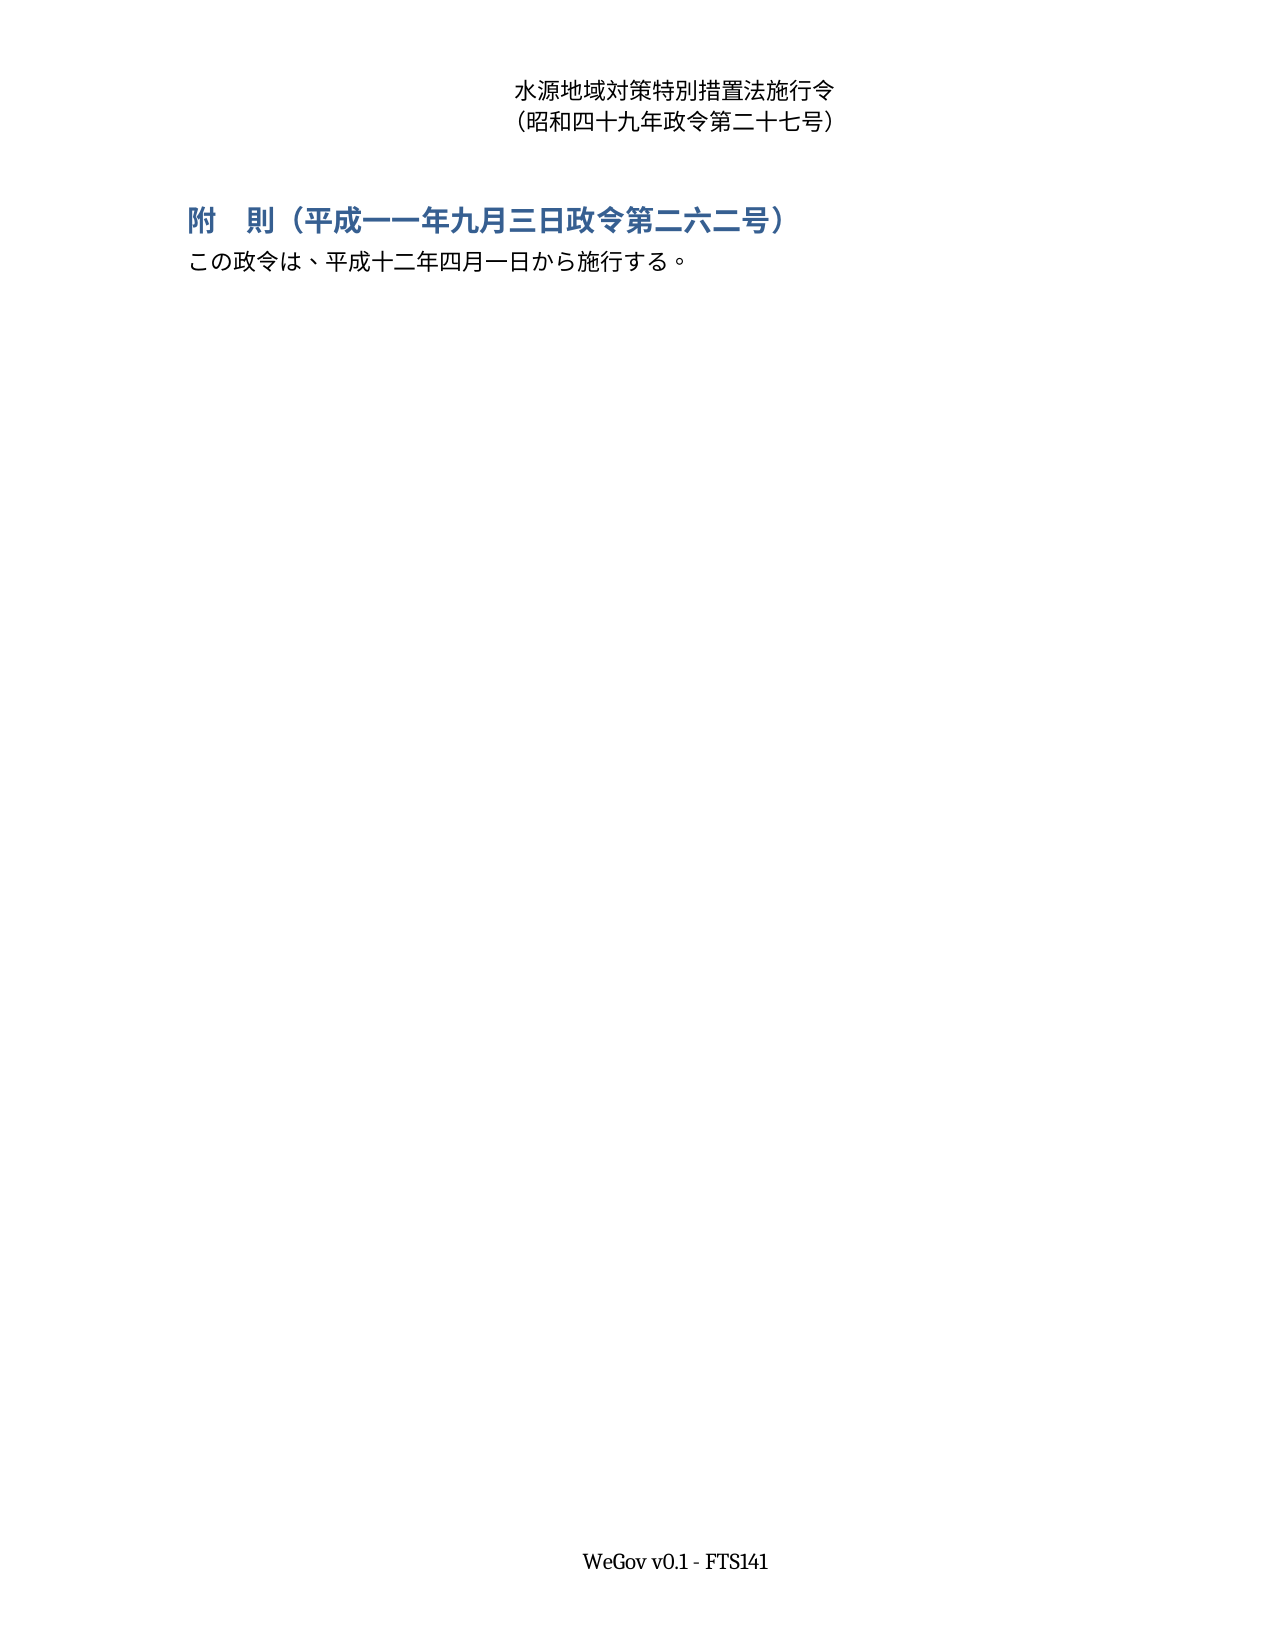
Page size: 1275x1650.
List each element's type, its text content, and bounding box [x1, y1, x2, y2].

text この政令は、平成十二年四月一日から施行する。 [187, 246, 1087, 277]
subtitle 附 則（平成一一年九月三日政令第二六二号） [187, 200, 1087, 240]
